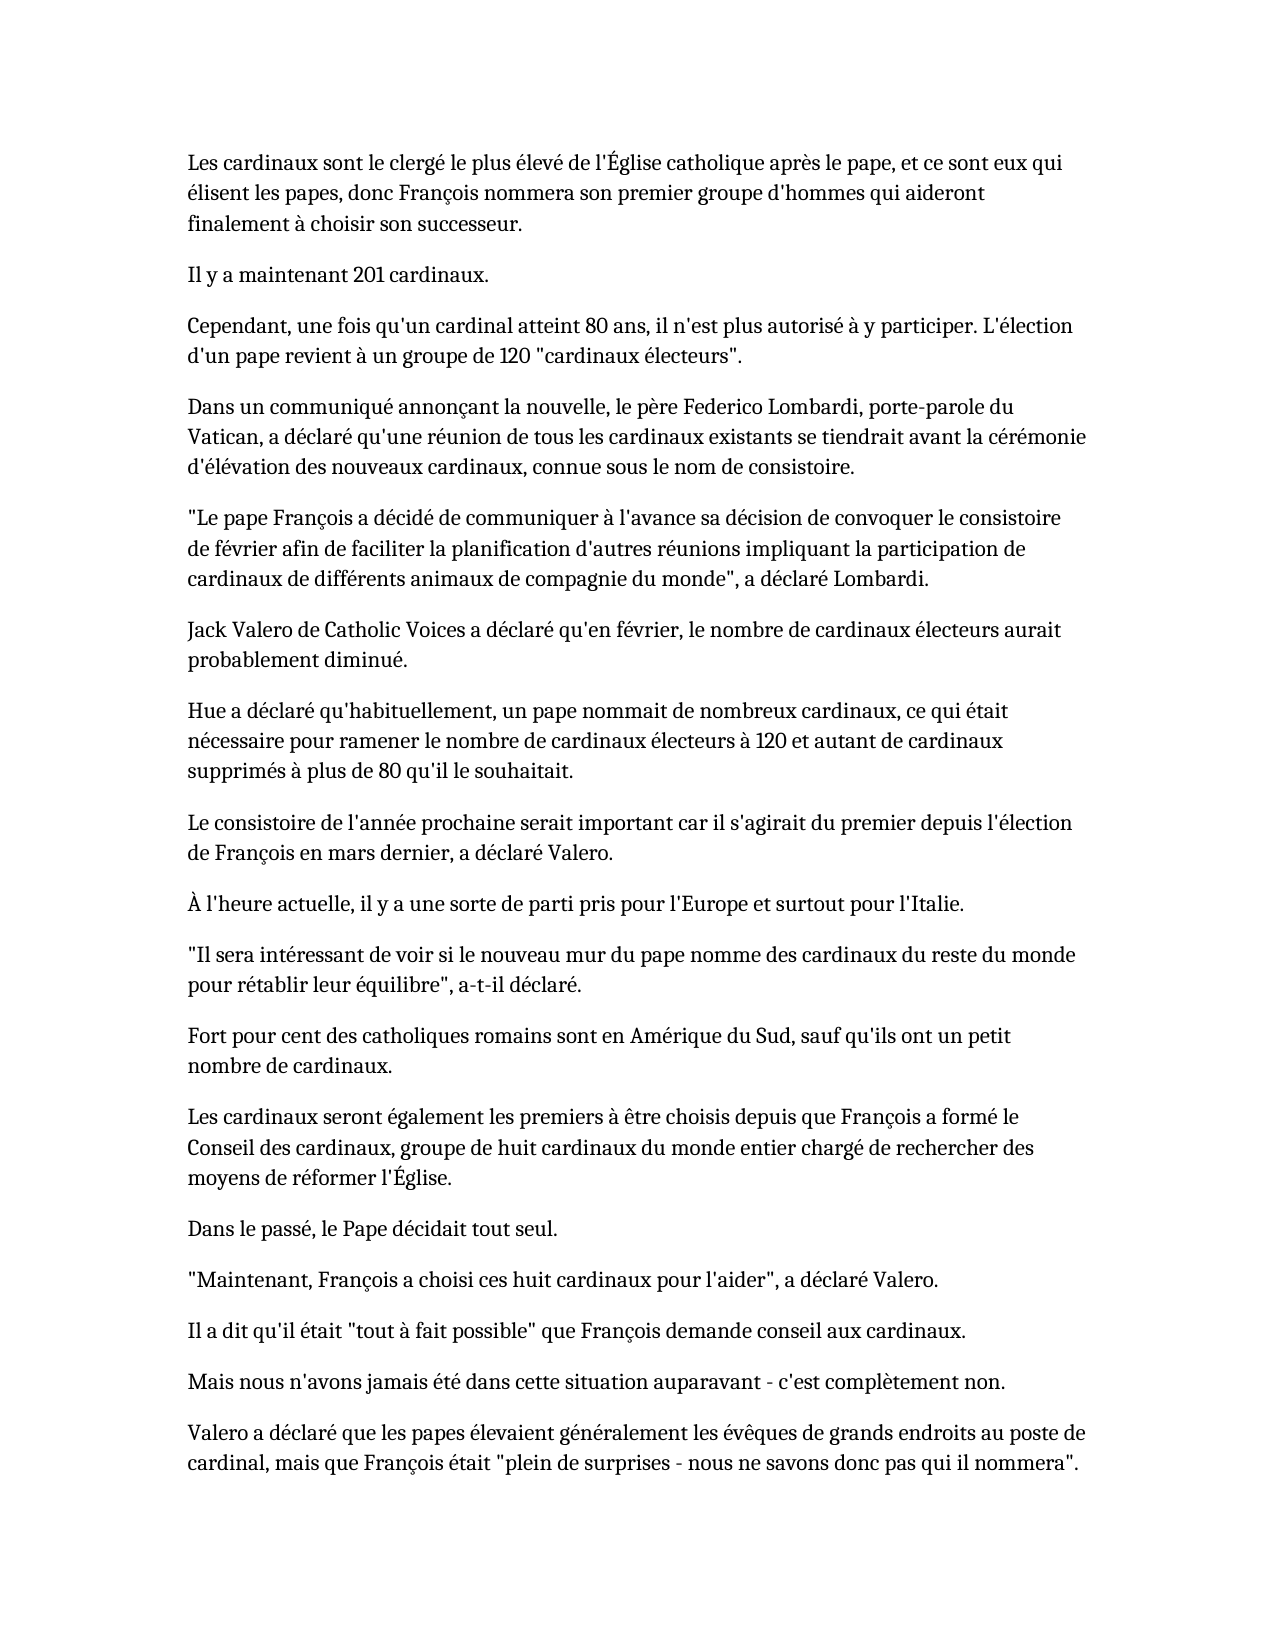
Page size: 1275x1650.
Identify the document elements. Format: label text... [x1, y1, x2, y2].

text Les cardinaux sont le clergé le plus élevé de l'Église catholique après le pape, et ce sont eux qui élisent les papes, donc François nommera son premier groupe d'hommes qui aideront finalement à choisir son successeur. [187, 150, 1087, 237]
text Cependant, une fois qu'un cardinal atteint 80 ans, il n'est plus autorisé à y participer. L'élection d'un pape revient à un groupe de 120 "cardinaux électeurs". [187, 312, 1087, 369]
text "Maintenant, François a choisi ces huit cardinaux pour l'aider", a déclaré Valero. [187, 1267, 1087, 1293]
text Il y a maintenant 201 cardinaux. [187, 261, 1087, 288]
text "Il sera intéressant de voir si le nouveau mur du pape nomme des cardinaux du reste du monde pour rétablir leur équilibre", a-t-il déclaré. [187, 942, 1087, 998]
text Le consistoire de l'année prochaine serait important car il s'agirait du premier depuis l'élection de François en mars dernier, a déclaré Valero. [187, 809, 1087, 866]
text "Le pape François a décidé de communiquer à l'avance sa décision de convoquer le consistoire de février afin de faciliter la planification d'autres réunions impliquant la participation de cardinaux de différents animaux de compagnie du monde", a déclaré Lombardi. [187, 505, 1087, 592]
text Jack Valero de Catholic Voices a déclaré qu'en février, le nombre de cardinaux électeurs aurait probablement diminué. [187, 617, 1087, 673]
text Hue a déclaré qu'habituellement, un pape nommait de nombreux cardinaux, ce qui était nécessaire pour ramener le nombre de cardinaux électeurs à 120 et autant de cardinaux supprimés à plus de 80 qu'il le souhaitait. [187, 698, 1087, 785]
text Valero a déclaré que les papes élevaient généralement les évêques de grands endroits au poste de cardinal, mais que François était "plein de surprises - nous ne savons donc pas qui il nommera". [187, 1420, 1087, 1476]
text Fort pour cent des catholiques romains sont en Amérique du Sud, sauf qu'ils ont un petit nombre de cardinaux. [187, 1023, 1087, 1079]
text Mais nous n'avons jamais été dans cette situation auparavant - c'est complètement non. [187, 1369, 1087, 1395]
text Les cardinaux seront également les premiers à être choisis depuis que François a formé le Conseil des cardinaux, groupe de huit cardinaux du monde entier chargé de rechercher des moyens de réformer l'Église. [187, 1104, 1087, 1191]
text Dans un communiqué annonçant la nouvelle, le père Federico Lombardi, porte-parole du Vatican, a déclaré qu'une réunion de tous les cardinaux existants se tiendrait avant la cérémonie d'élévation des nouveaux cardinaux, connue sous le nom de consistoire. [187, 394, 1087, 481]
text Il a dit qu'il était "tout à fait possible" que François demande conseil aux cardinaux. [187, 1318, 1087, 1344]
text À l'heure actuelle, il y a une sorte de parti pris pour l'Europe et surtout pour l'Italie. [187, 891, 1087, 917]
text Dans le passé, le Pape décidait tout seul. [187, 1216, 1087, 1242]
